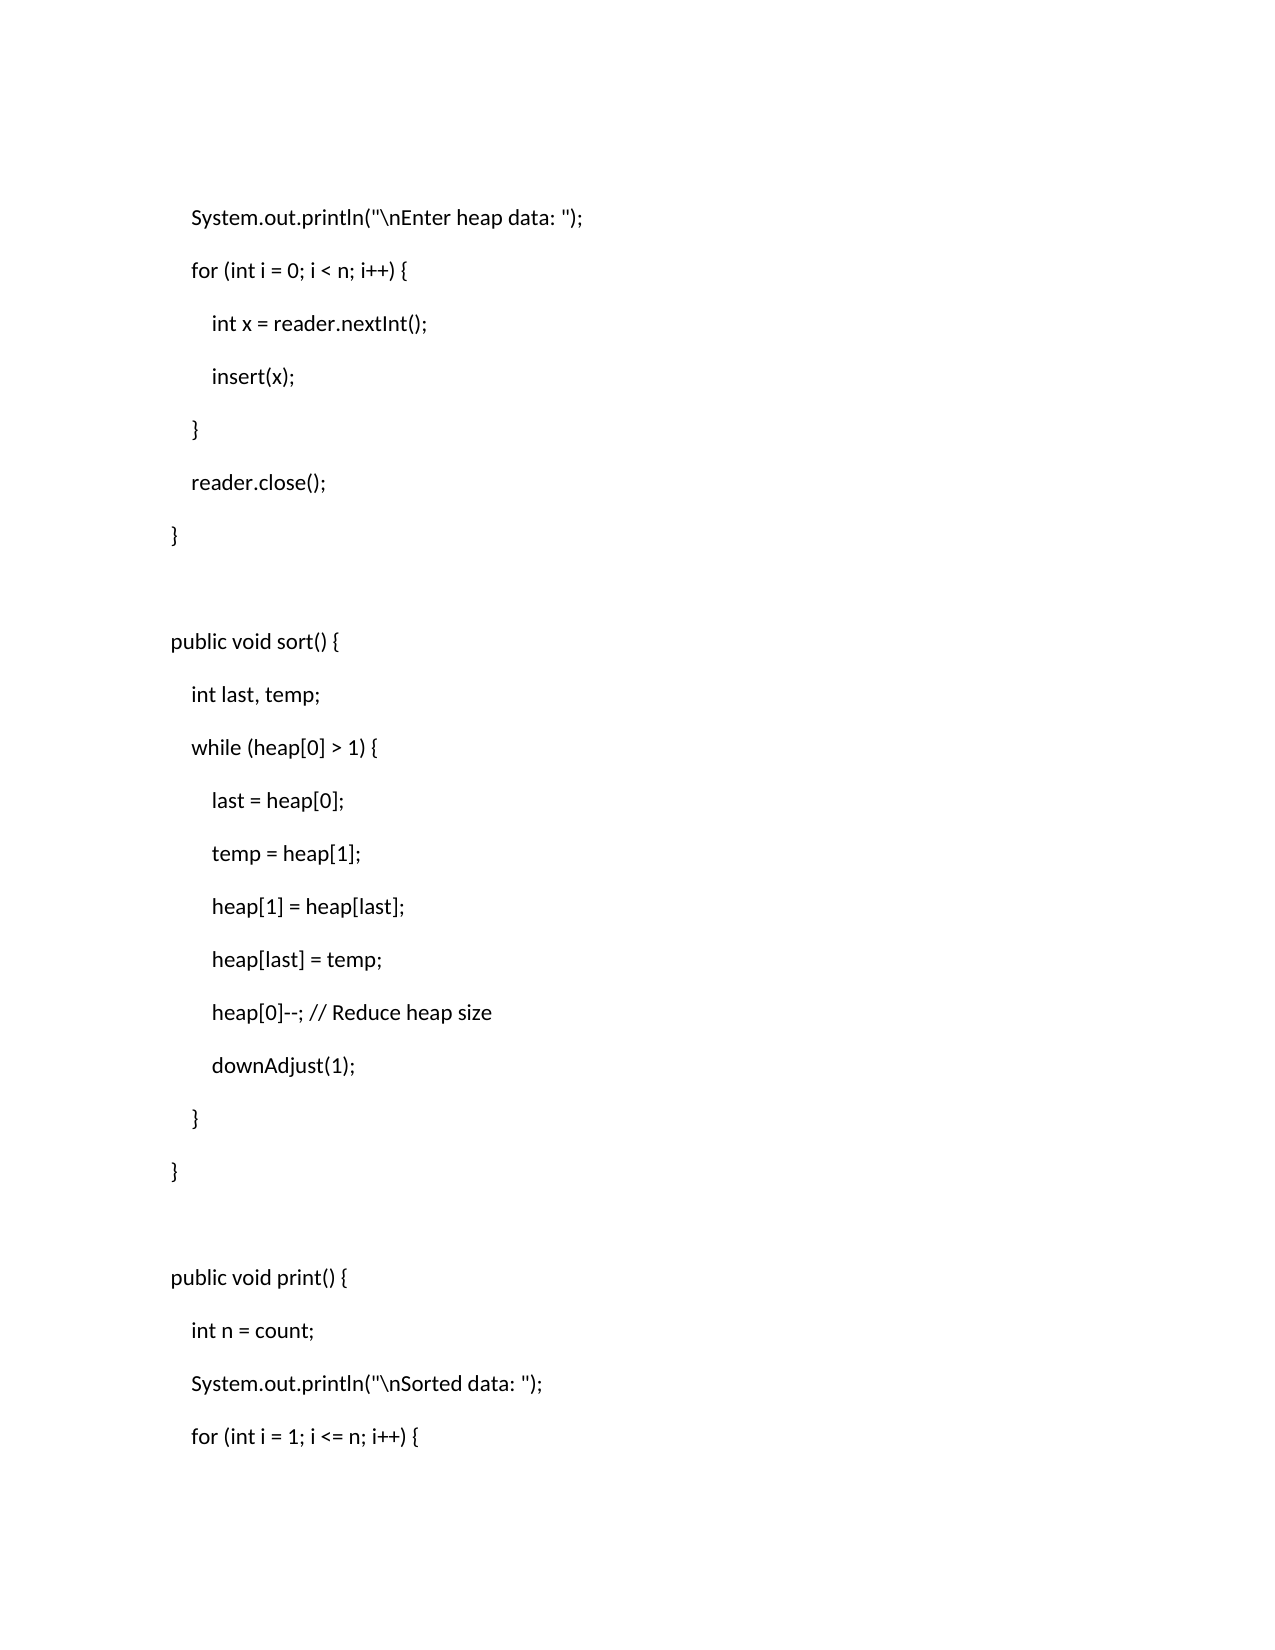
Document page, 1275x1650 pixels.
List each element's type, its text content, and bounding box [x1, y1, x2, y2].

text } [150, 521, 1125, 549]
text System.out.println("\nEnter heap data: "); [150, 203, 1125, 231]
text while (heap[0] > 1) { [150, 733, 1125, 761]
text heap[1] = heap[last]; [150, 892, 1125, 920]
text downAdjust(1); [150, 1051, 1125, 1079]
text } [150, 1157, 1125, 1185]
text temp = heap[1]; [150, 839, 1125, 867]
text for (int i = 1; i <= n; i++) { [150, 1422, 1125, 1451]
text int last, temp; [150, 680, 1125, 708]
text public void sort() { [150, 627, 1125, 655]
text } [150, 1104, 1125, 1132]
text last = heap[0]; [150, 786, 1125, 814]
text } [150, 415, 1125, 443]
text heap[last] = temp; [150, 945, 1125, 973]
text int n = count; [150, 1316, 1125, 1344]
text int x = reader.nextInt(); [150, 309, 1125, 337]
text insert(x); [150, 362, 1125, 390]
text reader.close(); [150, 468, 1125, 496]
text public void print() { [150, 1263, 1125, 1291]
text for (int i = 0; i < n; i++) { [150, 256, 1125, 284]
text System.out.println("\nSorted data: "); [150, 1369, 1125, 1397]
text heap[0]--; // Reduce heap size [150, 998, 1125, 1026]
